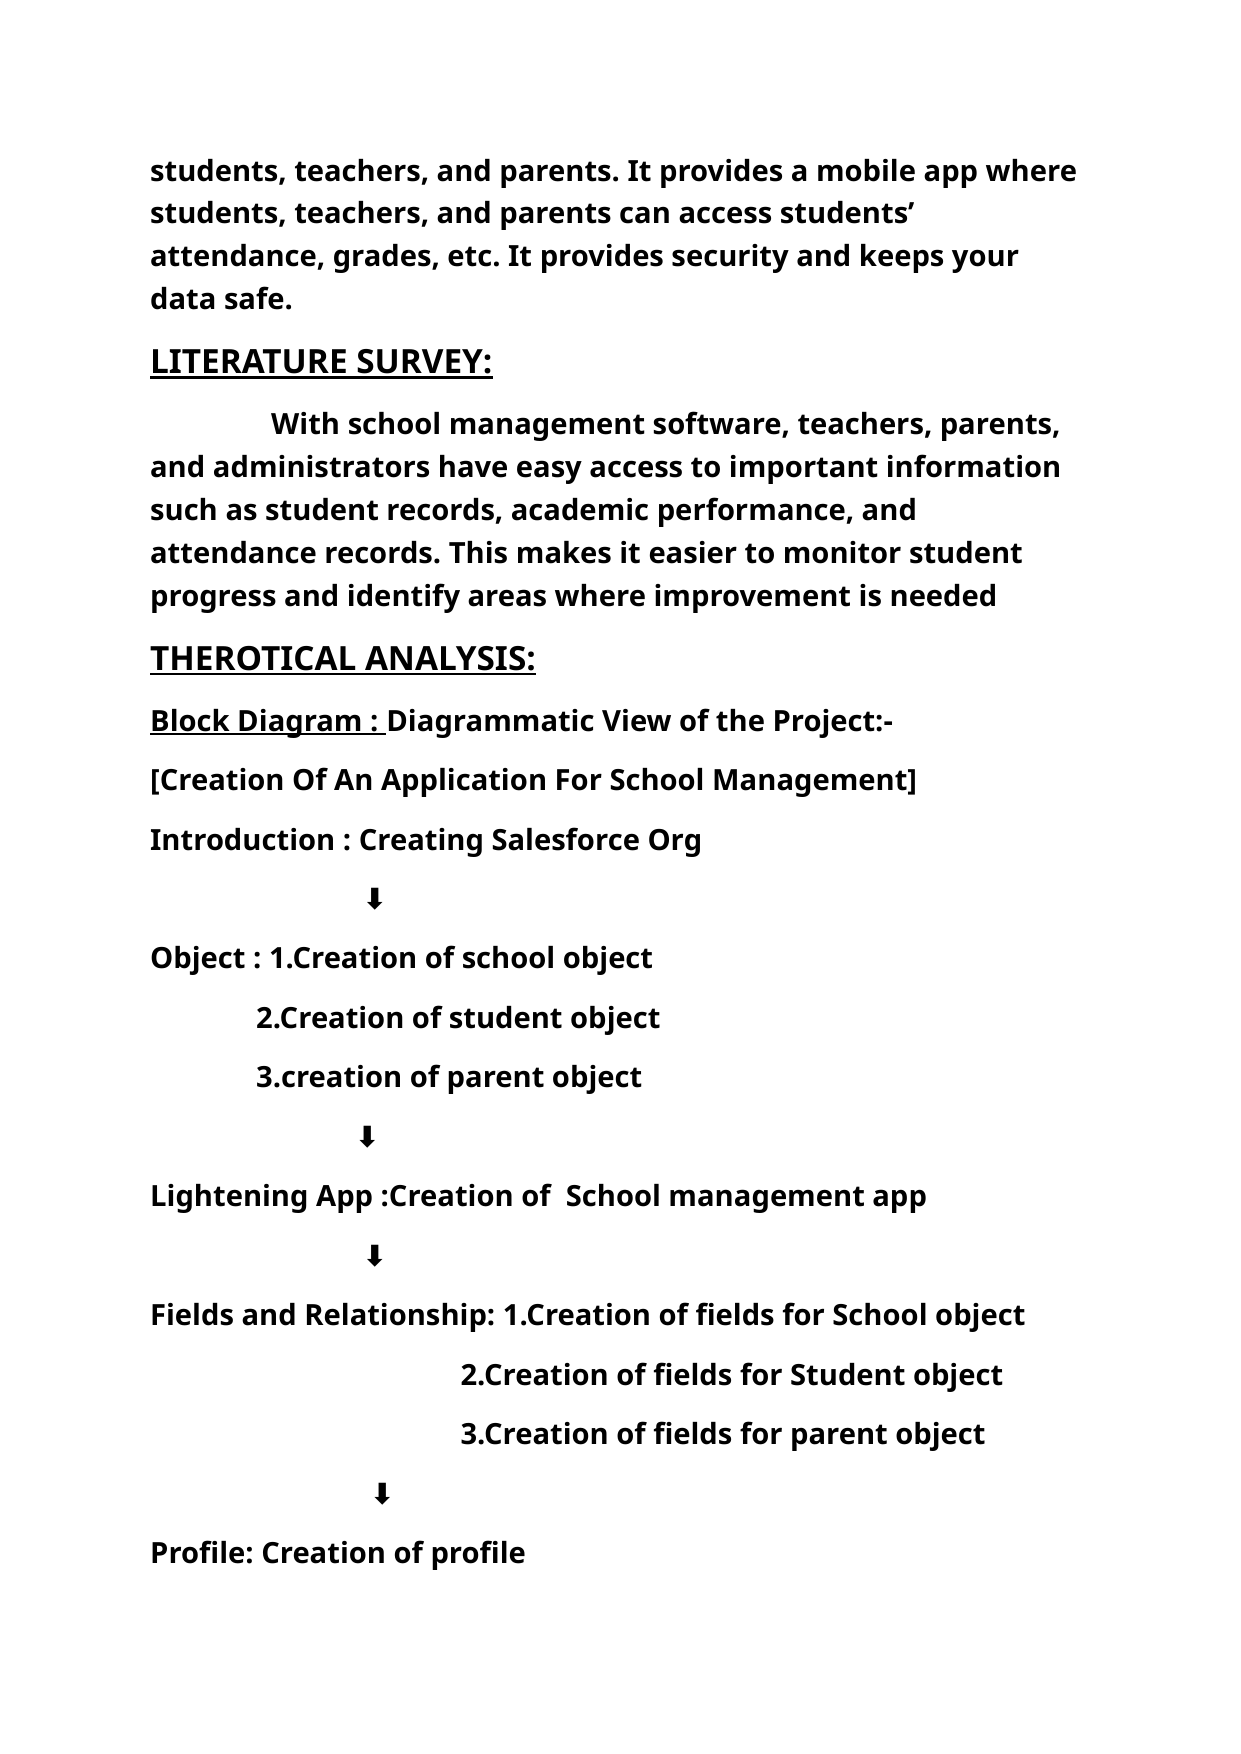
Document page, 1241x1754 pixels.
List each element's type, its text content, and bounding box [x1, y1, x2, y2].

text ⬇️ [150, 1473, 1090, 1513]
text Introduction : Creating Salesforce Org [150, 819, 1090, 858]
text With school management software, teachers, parents, and administrators have easy access to important information such as student records, academic performance, and attendance records. This makes it easier to monitor student progress and identify areas where improvement is needed [150, 403, 1090, 614]
text [Creation Of An Application For School Management] [150, 759, 1090, 799]
text 2.Creation of fields for Student object [150, 1354, 1090, 1394]
text ⬇️ [150, 878, 1090, 918]
text 3.Creation of fields for parent object [150, 1414, 1090, 1453]
text Lightening App :Creation of School management app [150, 1176, 1090, 1215]
text 2.Creation of student object [150, 997, 1090, 1037]
text 3.creation of parent object [150, 1057, 1090, 1096]
text Block Diagram : Diagrammatic View of the Project:- [150, 700, 1090, 739]
text Object : 1.Creation of school object [150, 938, 1090, 977]
text Profile: Creation of profile [150, 1533, 1090, 1572]
text Fields and Relationship: 1.Creation of fields for School object [150, 1295, 1090, 1334]
text LITERATURE SURVEY: [150, 338, 1090, 383]
text THEROTICAL ANALYSIS: [150, 634, 1090, 680]
text ⬇️ [150, 1235, 1090, 1275]
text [150, 150, 1090, 318]
text ⬇️ [150, 1116, 1090, 1156]
